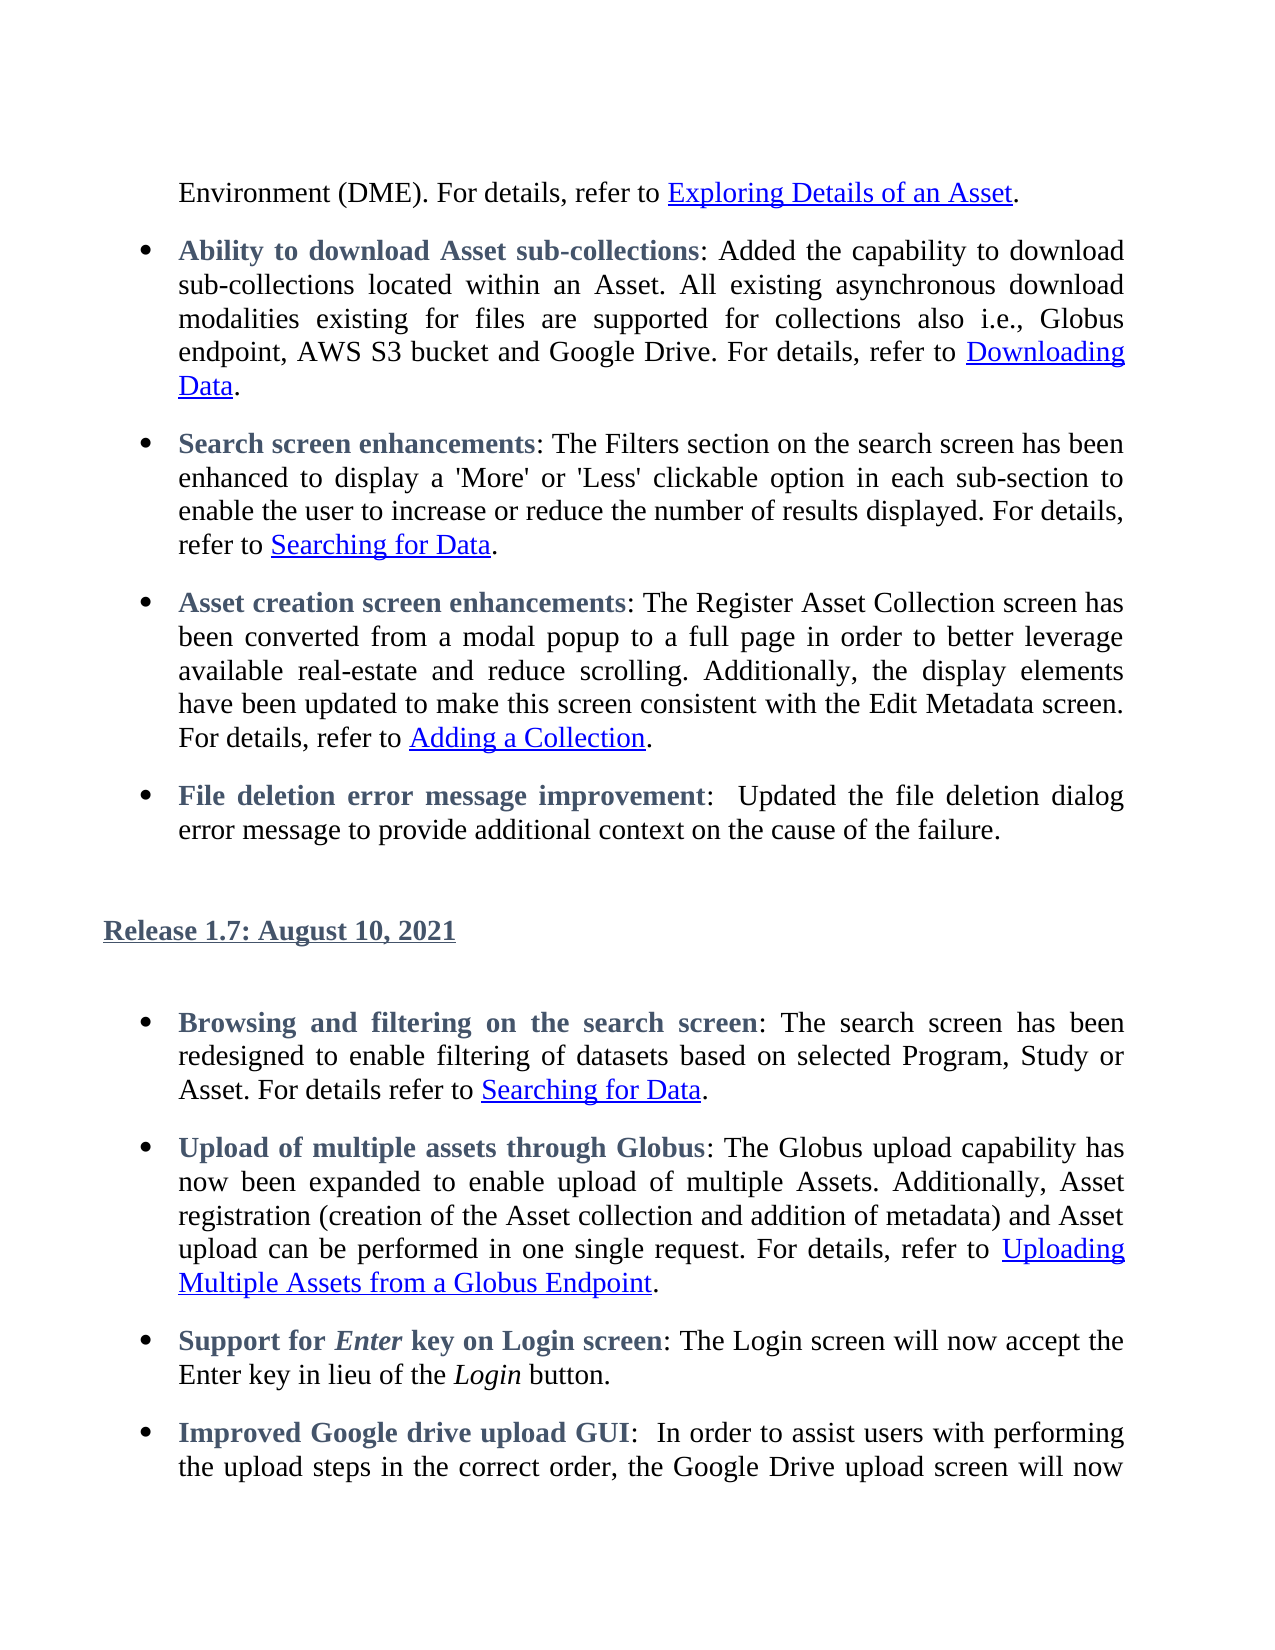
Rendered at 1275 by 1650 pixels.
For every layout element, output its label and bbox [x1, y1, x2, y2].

table_header [103, 150, 1125, 1483]
